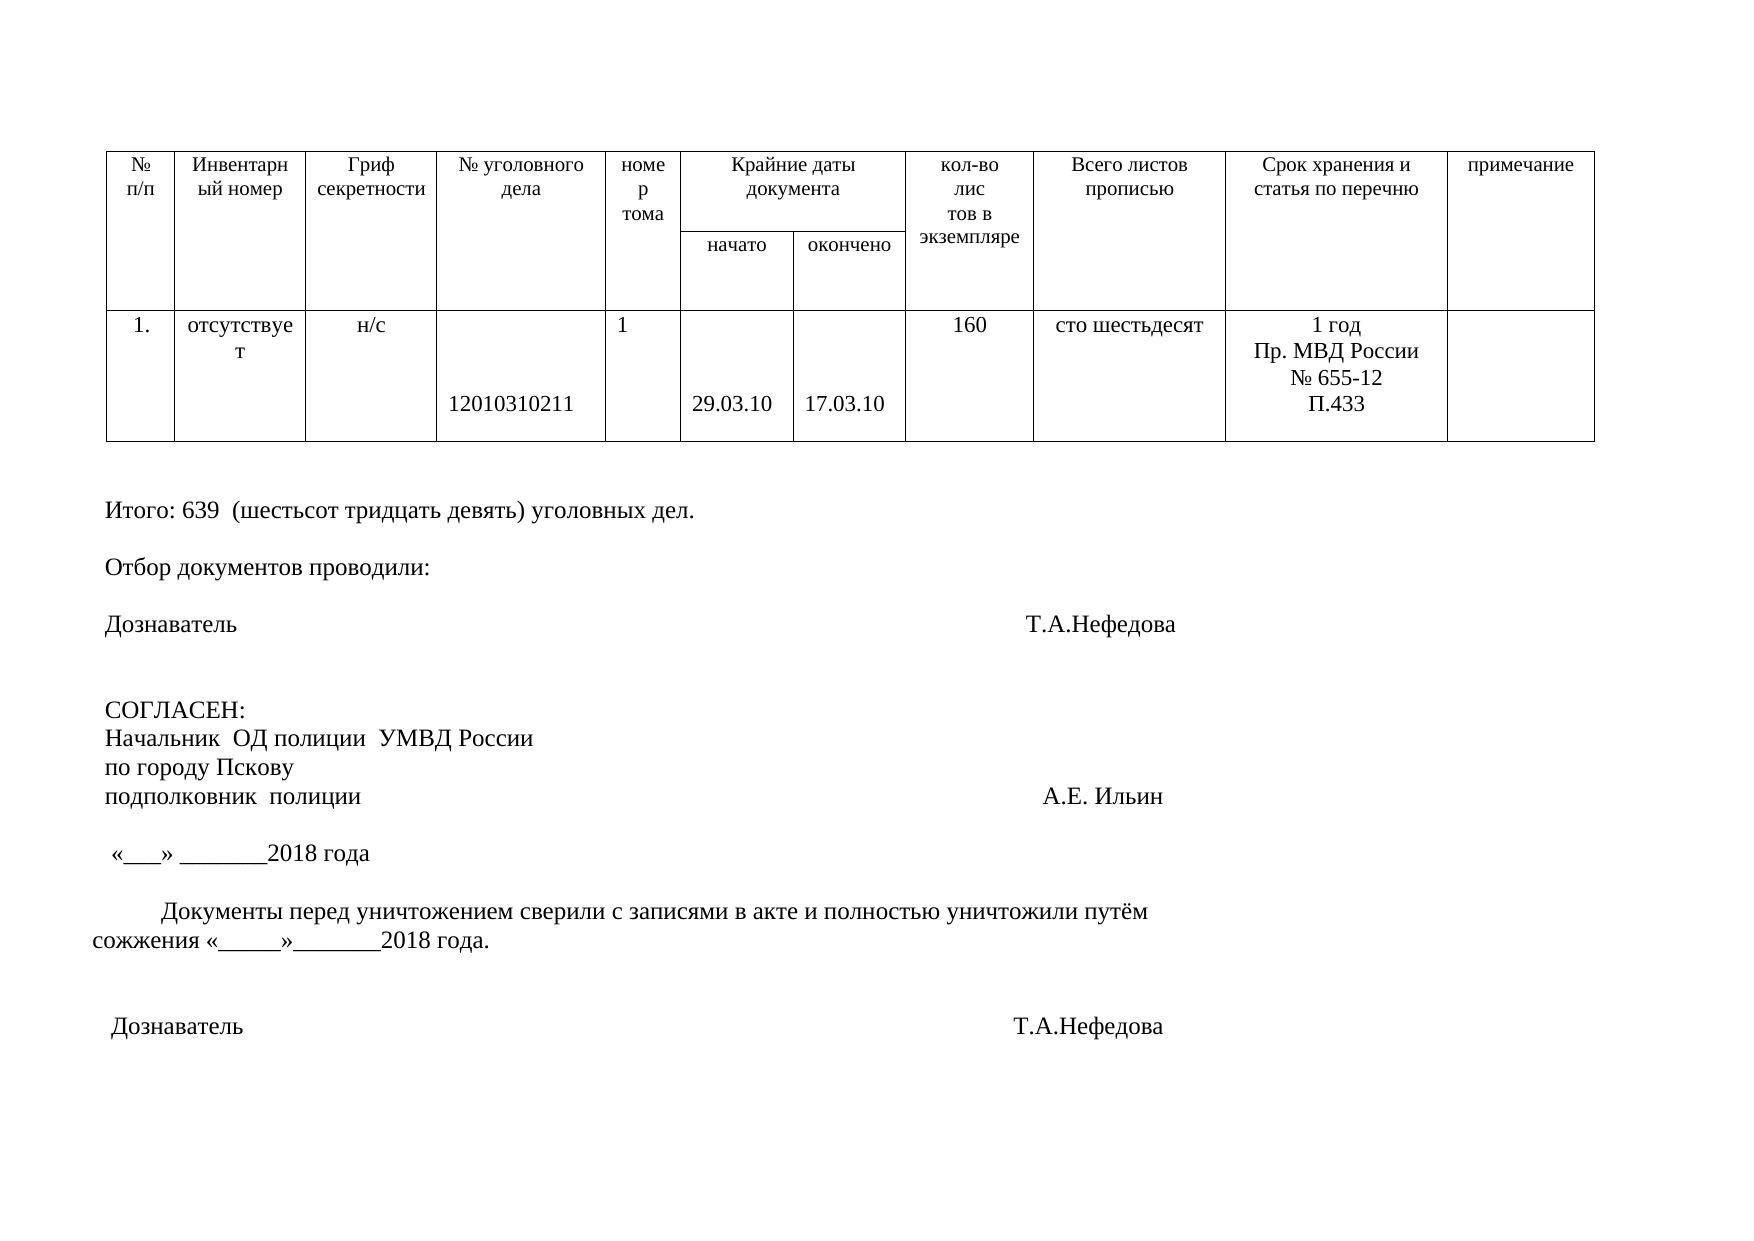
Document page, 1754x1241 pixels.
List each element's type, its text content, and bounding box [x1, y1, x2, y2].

table_header № уголовного дела [437, 152, 605, 310]
table_cell 17.03.10 [794, 311, 905, 441]
table_cell 1 год Пр. МВД России № 655-12 П.433 [1226, 311, 1447, 441]
table_header кол-во лис тов в экземпляре [906, 152, 1033, 310]
text по городу Пскову [29, 752, 1636, 781]
table_header примечание [1448, 152, 1594, 310]
text «___» _______2018 года [29, 838, 1636, 867]
table_header номер тома [606, 152, 680, 310]
table_cell окончено [794, 232, 905, 310]
table_cell сто шестьдесят [1034, 311, 1225, 441]
table_cell 12010310211 [437, 311, 605, 441]
table_header Гриф секретности [306, 152, 436, 310]
table_header Срок хранения и статья по перечню [1226, 152, 1447, 310]
table_header Инвентарный номер [175, 152, 305, 310]
table_cell [107, 311, 174, 441]
text сожжения «_____»_______2018 года. [29, 925, 1636, 953]
text Дознаватель Т.А.Нефедова [29, 609, 1636, 638]
text Итого: 639 (шестьсот тридцать девять) уголовных дел. [29, 495, 1636, 524]
table_cell [1448, 311, 1594, 441]
table_header Крайние даты документа [681, 152, 905, 231]
table_cell 29.03.10 [681, 311, 793, 441]
text подполковник полиции А.Е. Ильин [29, 781, 1636, 810]
table_cell 160 [906, 311, 1033, 441]
text Начальник ОД полиции УМВД России [29, 723, 1636, 752]
text Дознаватель Т.А.Нефедова [29, 1011, 1636, 1040]
table_cell 1 [606, 311, 680, 441]
text Отбор документов проводили: [29, 552, 1636, 581]
table_cell начато [681, 232, 793, 310]
table_header Всего листов прописью [1034, 152, 1225, 310]
text СОГЛАСЕН: [29, 695, 1636, 723]
text Документы перед уничтожением сверили с записями в акте и полностью уничтожили путём [29, 896, 1636, 925]
table_cell н/с [306, 311, 436, 441]
table_header № п/п [107, 152, 174, 310]
table_cell отсутствует [175, 311, 305, 441]
